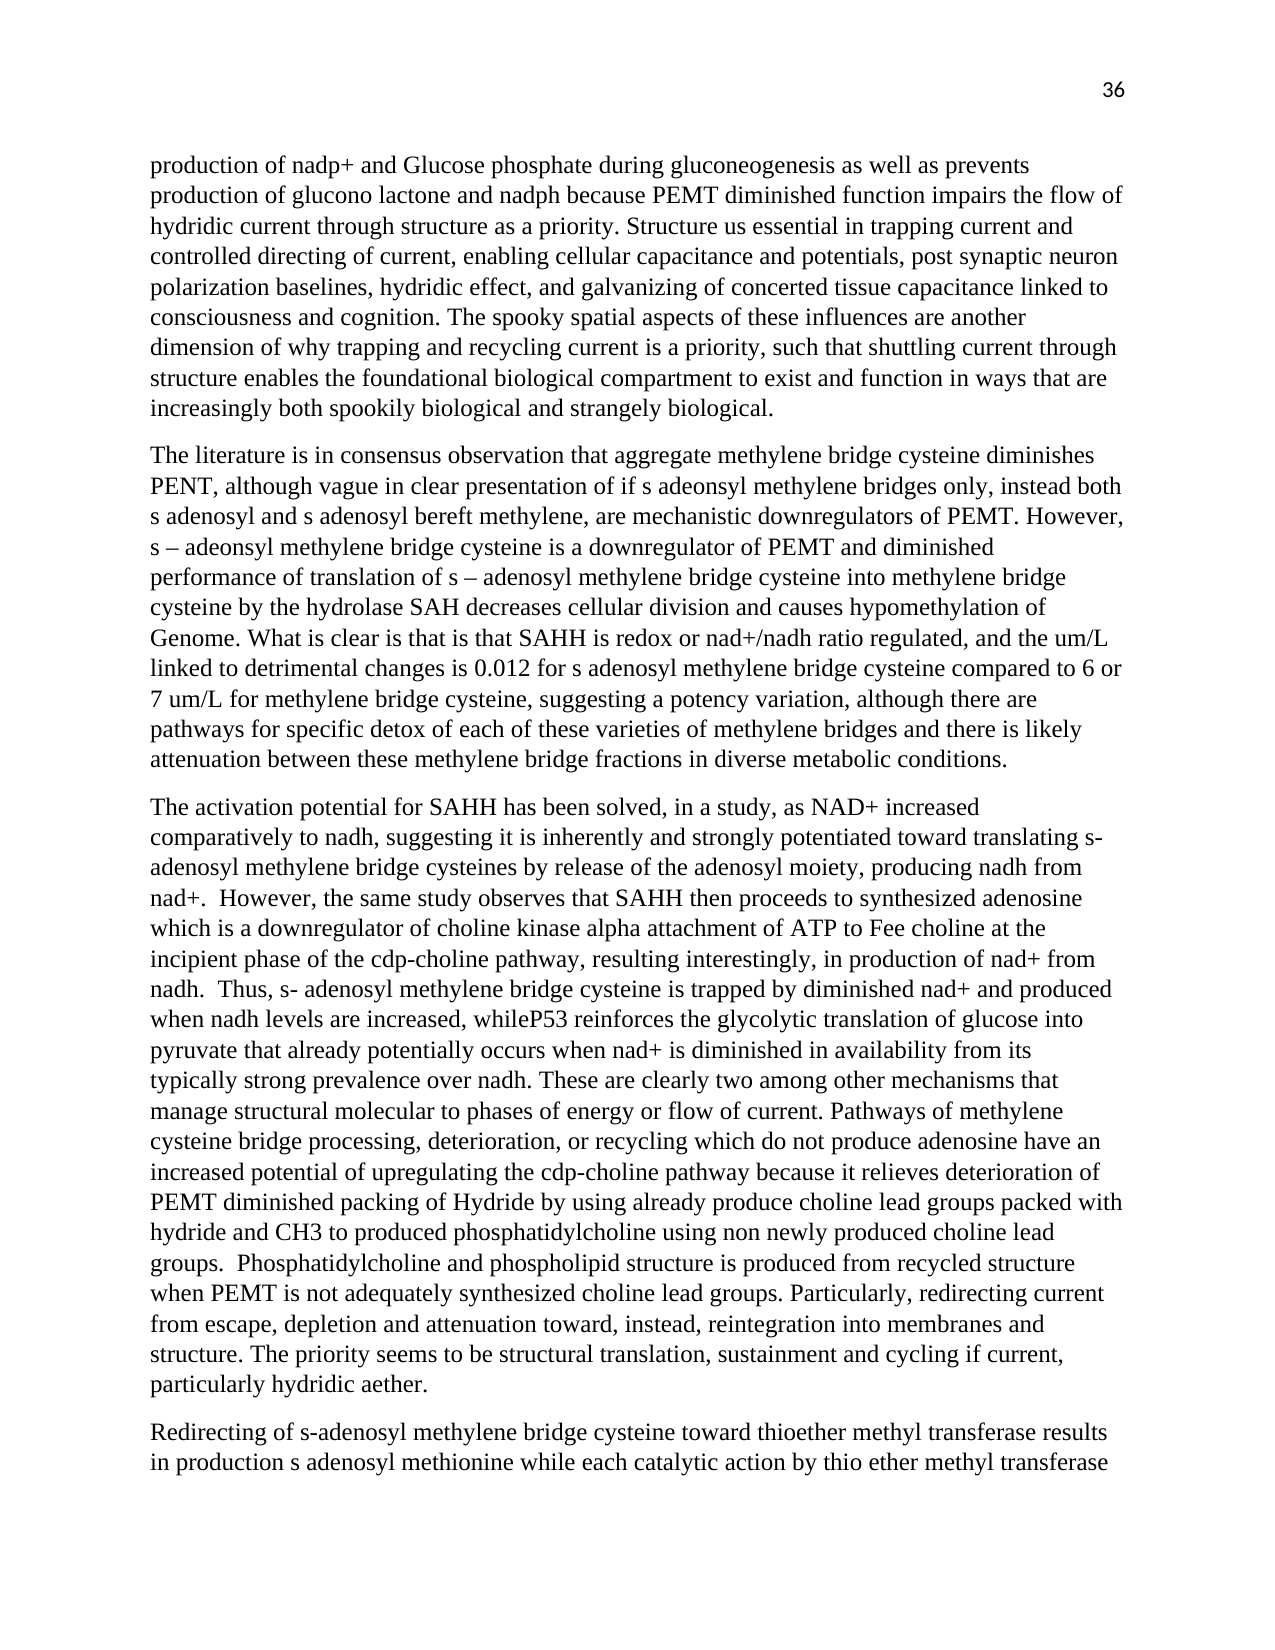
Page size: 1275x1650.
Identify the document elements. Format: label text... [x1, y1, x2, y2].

text The literature is in consensus observation that aggregate methylene bridge cysteine diminishes PENT, although vague in clear presentation of if s adeonsyl methylene bridges only, instead both s adenosyl and s adenosyl bereft methylene, are mechanistic downregulators of PEMT. However, s – adeonsyl methylene bridge cysteine is a downregulator of PEMT and diminished performance of translation of s – adenosyl methylene bridge cysteine into methylene bridge cysteine by the hydrolase SAH decreases cellular division and causes hypomethylation of Genome. What is clear is that is that SAHH is redox or nad+/nadh ratio regulated, and the um/L linked to detrimental changes is 0.012 for s adenosyl methylene bridge cysteine compared to 6 or 7 um/L for methylene bridge cysteine, suggesting a potency variation, although there are pathways for specific detox of each of these varieties of methylene bridges and there is likely attenuation between these methylene bridge fractions in diverse metabolic conditions. [150, 440, 1125, 773]
text The activation potential for SAHH has been solved, in a study, as NAD+ increased comparatively to nadh, suggesting it is inherently and strongly potentiated toward translating s-adenosyl methylene bridge cysteines by release of the adenosyl moiety, producing nadh from nad+. However, the same study observes that SAHH then proceeds to synthesized adenosine which is a downregulator of choline kinase alpha attachment of ATP to Fee choline at the incipient phase of the cdp-choline pathway, resulting interestingly, in production of nad+ from nadh. Thus, s- adenosyl methylene bridge cysteine is trapped by diminished nad+ and produced when nadh levels are increased, whileP53 reinforces the glycolytic translation of glucose into pyruvate that already potentially occurs when nad+ is diminished in availability from its typically strong prevalence over nadh. These are clearly two among other mechanisms that manage structural molecular to phases of energy or flow of current. Pathways of methylene cysteine bridge processing, deterioration, or recycling which do not produce adenosine have an increased potential of upregulating the cdp-choline pathway because it relieves deterioration of PEMT diminished packing of Hydride by using already produce choline lead groups packed with hydride and CH3 to produced phosphatidylcholine using non newly produced choline lead groups. Phosphatidylcholine and phospholipid structure is produced from recycled structure when PEMT is not adequately synthesized choline lead groups. Particularly, redirecting current from escape, depletion and attenuation toward, instead, reintegration into membranes and structure. The priority seems to be structural translation, sustainment and cycling if current, particularly hydridic aether. [150, 792, 1125, 1398]
